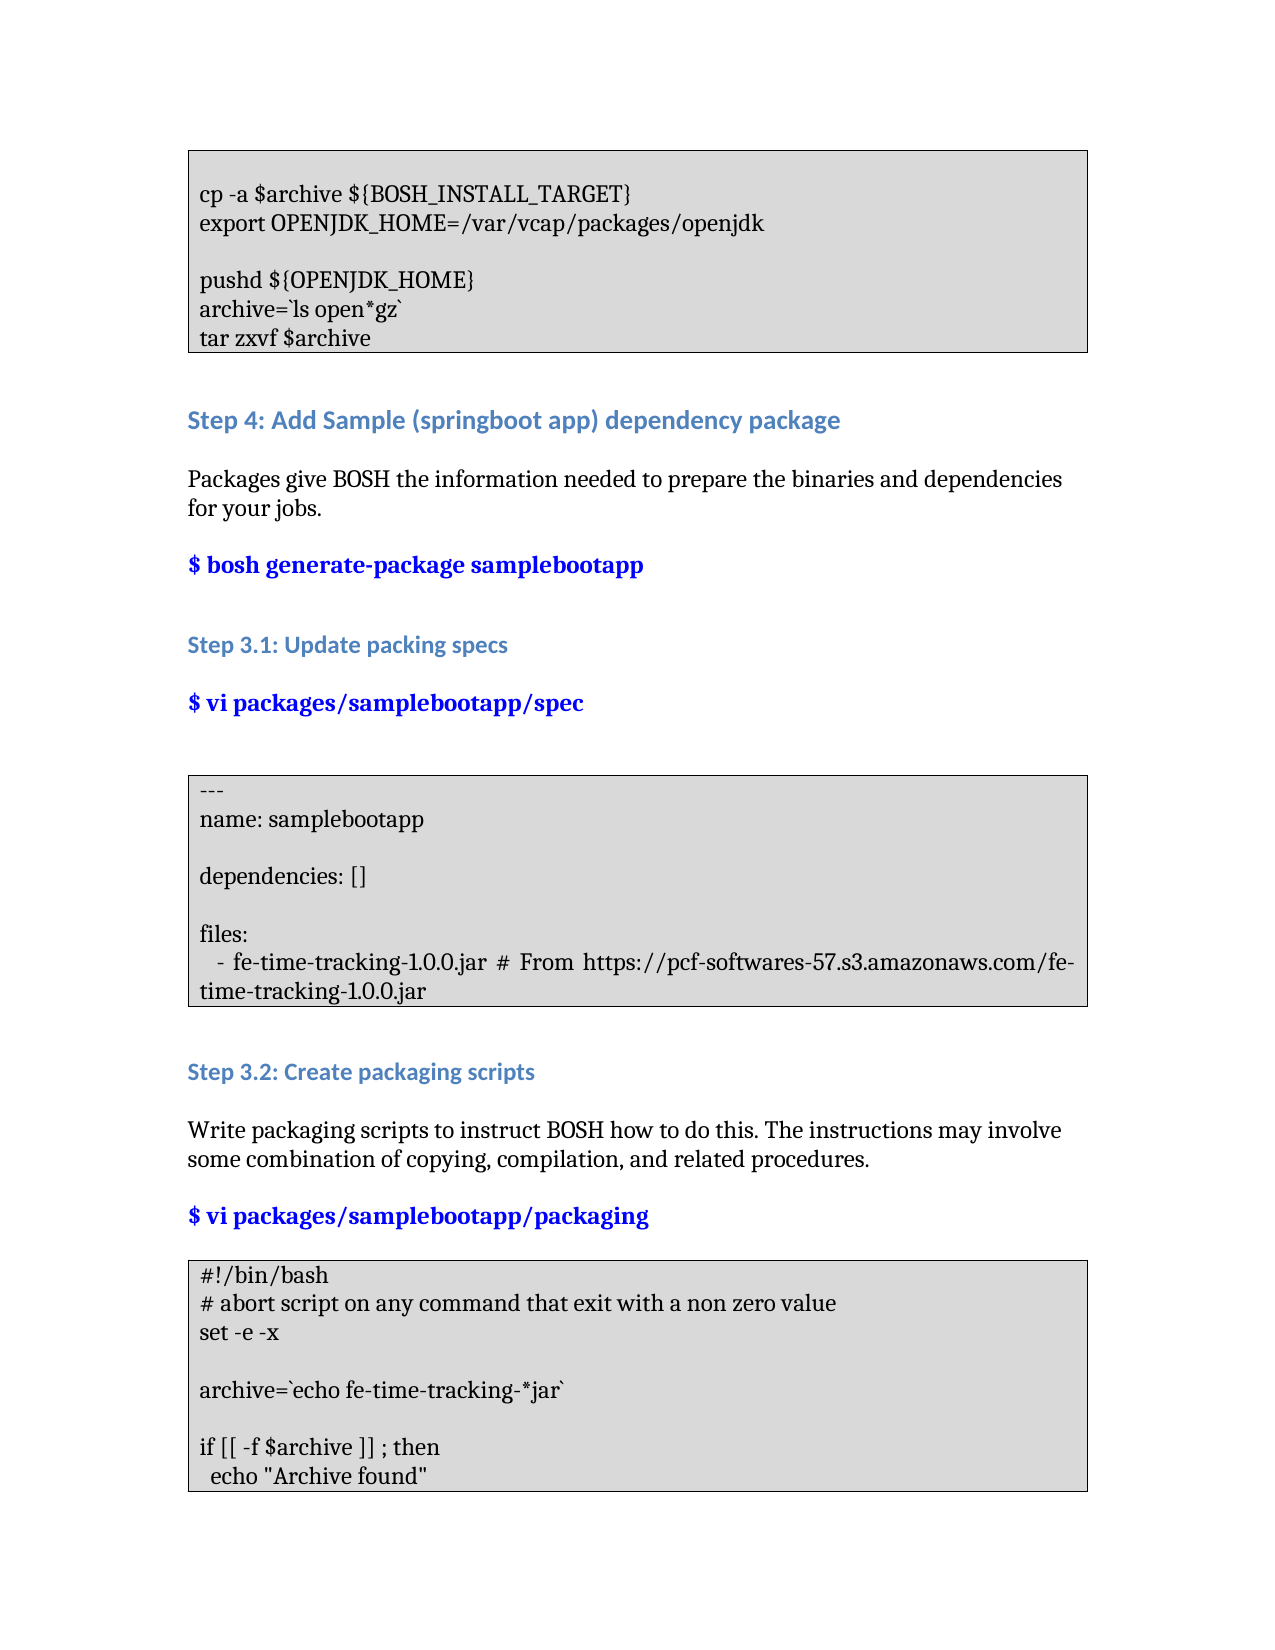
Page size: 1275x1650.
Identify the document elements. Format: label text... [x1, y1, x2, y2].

text Write packaging scripts to instruct BOSH how to do this. The instructions may involve some combination of copying, compilation, and related procedures. [187, 1116, 1087, 1173]
text $ vi packages/samplebootapp/spec [187, 688, 1087, 717]
text $ bosh generate-package samplebootapp [187, 551, 1087, 580]
text $ vi packages/samplebootapp/packaging [187, 1202, 1087, 1231]
text Packages give BOSH the information needed to prepare the binaries and dependencies for your jobs. [187, 465, 1087, 522]
subtitle Step 4: Add Sample (springboot app) dependency package [187, 403, 1087, 436]
subtitle Step 3.1: Update packing specs [187, 629, 1087, 660]
subtitle Step 3.2: Create packaging scripts [187, 1056, 1087, 1087]
table_header --- name: samplebootapp dependencies: [] files: - fe-time-tracking-1.0.0.jar # From https://pcf-softwares-57.s3.amazonaws.com/fe-time-tracking-1.0.0.jar [189, 776, 1087, 1006]
